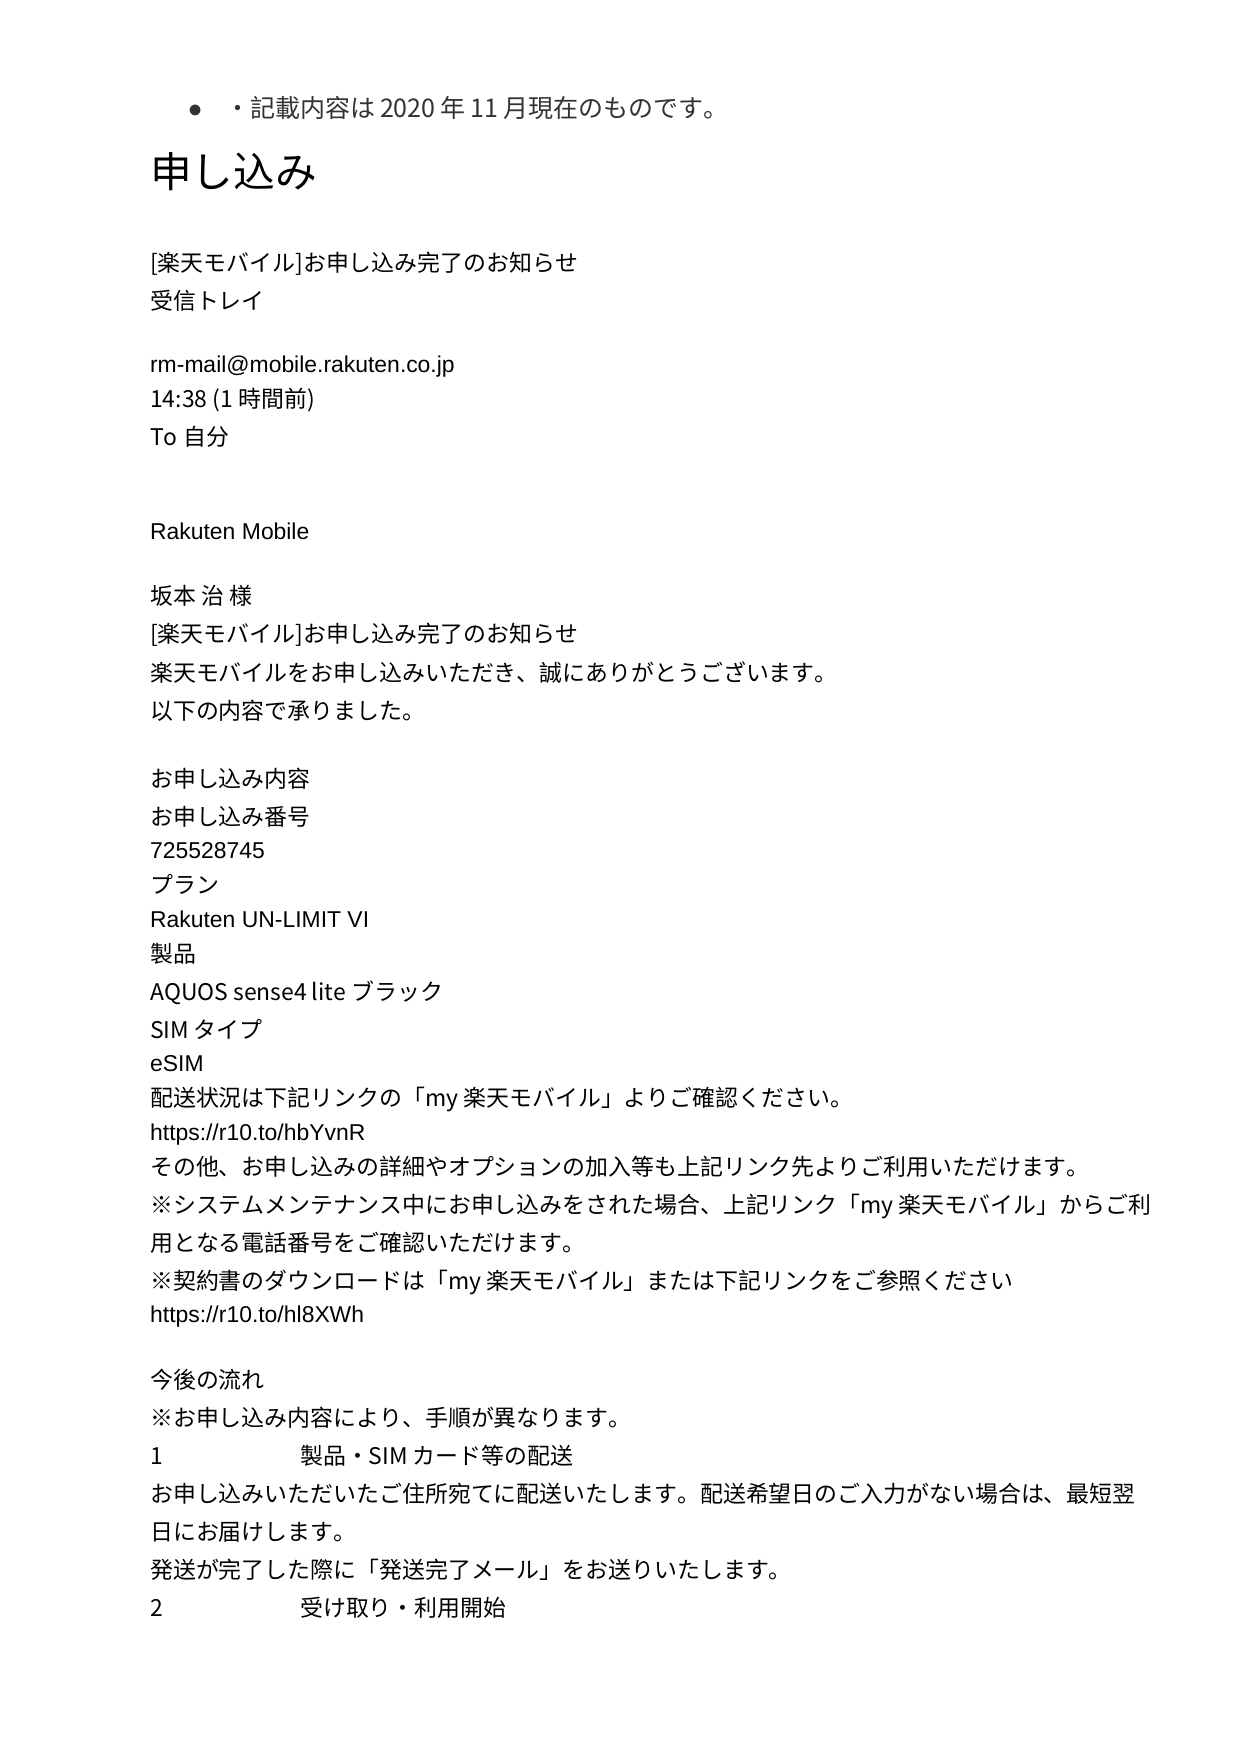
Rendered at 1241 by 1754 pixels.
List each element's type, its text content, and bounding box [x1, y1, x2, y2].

text 1 製品・SIMカード等の配送 [150, 1438, 1152, 1471]
text https://r10.to/hbYvnR [150, 1118, 1152, 1145]
text https://r10.to/hl8XWh [150, 1301, 1152, 1327]
text Rakuten Mobile [150, 518, 1152, 544]
list ・記載内容は2020年11月現在のものです。 [187, 88, 1152, 139]
text お申し込み番号 [150, 799, 1152, 832]
text rm-mail@mobile.rakuten.co.jp [150, 351, 1152, 377]
text 製品 [150, 936, 1152, 969]
text AQUOS sense4 lite ブラック [150, 974, 1152, 1007]
text 発送が完了した際に「発送完了メール」をお送りいたします。 [150, 1552, 1152, 1585]
subtitle 申し込み [150, 139, 1152, 214]
text ※契約書のダウンロードは「my 楽天モバイル」または下記リンクをご参照ください [150, 1263, 1152, 1296]
text お申し込みいただいたご住所宛てに配送いたします。配送希望日のご入力がない場合は、最短翌日にお届けします。 [150, 1476, 1152, 1547]
text 以下の内容で承りました。 [150, 693, 1152, 726]
text 坂本 治 様 [150, 578, 1152, 611]
text SIMタイプ [150, 1012, 1152, 1045]
text [楽天モバイル]お申し込み完了のお知らせ [150, 616, 1152, 649]
text 725528745 [150, 837, 1152, 863]
text 今後の流れ [150, 1362, 1152, 1395]
text ※お申し込み内容により、手順が異なります。 [150, 1400, 1152, 1433]
text お申し込み内容 [150, 761, 1152, 794]
text 受信トレイ [150, 283, 1152, 316]
text 2 受け取り・利用開始 [150, 1590, 1152, 1623]
text 14:38 (1 時間前) [150, 381, 1152, 414]
text Rakuten UN-LIMIT VI [150, 906, 1152, 932]
text 配送状況は下記リンクの「my 楽天モバイル」よりご確認ください。 [150, 1080, 1152, 1113]
text その他、お申し込みの詳細やオプションの加入等も上記リンク先よりご利用いただけます。 [150, 1149, 1152, 1182]
text To 自分 [150, 419, 1152, 452]
text 楽天モバイルをお申し込みいただき、誠にありがとうございます。 [150, 654, 1152, 688]
text eSIM [150, 1050, 1152, 1076]
text プラン [150, 867, 1152, 901]
text [楽天モバイル]お申し込み完了のお知らせ [150, 244, 1152, 278]
text ※システムメンテナンス中にお申し込みをされた場合、上記リンク「my 楽天モバイル」からご利用となる電話番号をご確認いただけます。 [150, 1187, 1152, 1258]
